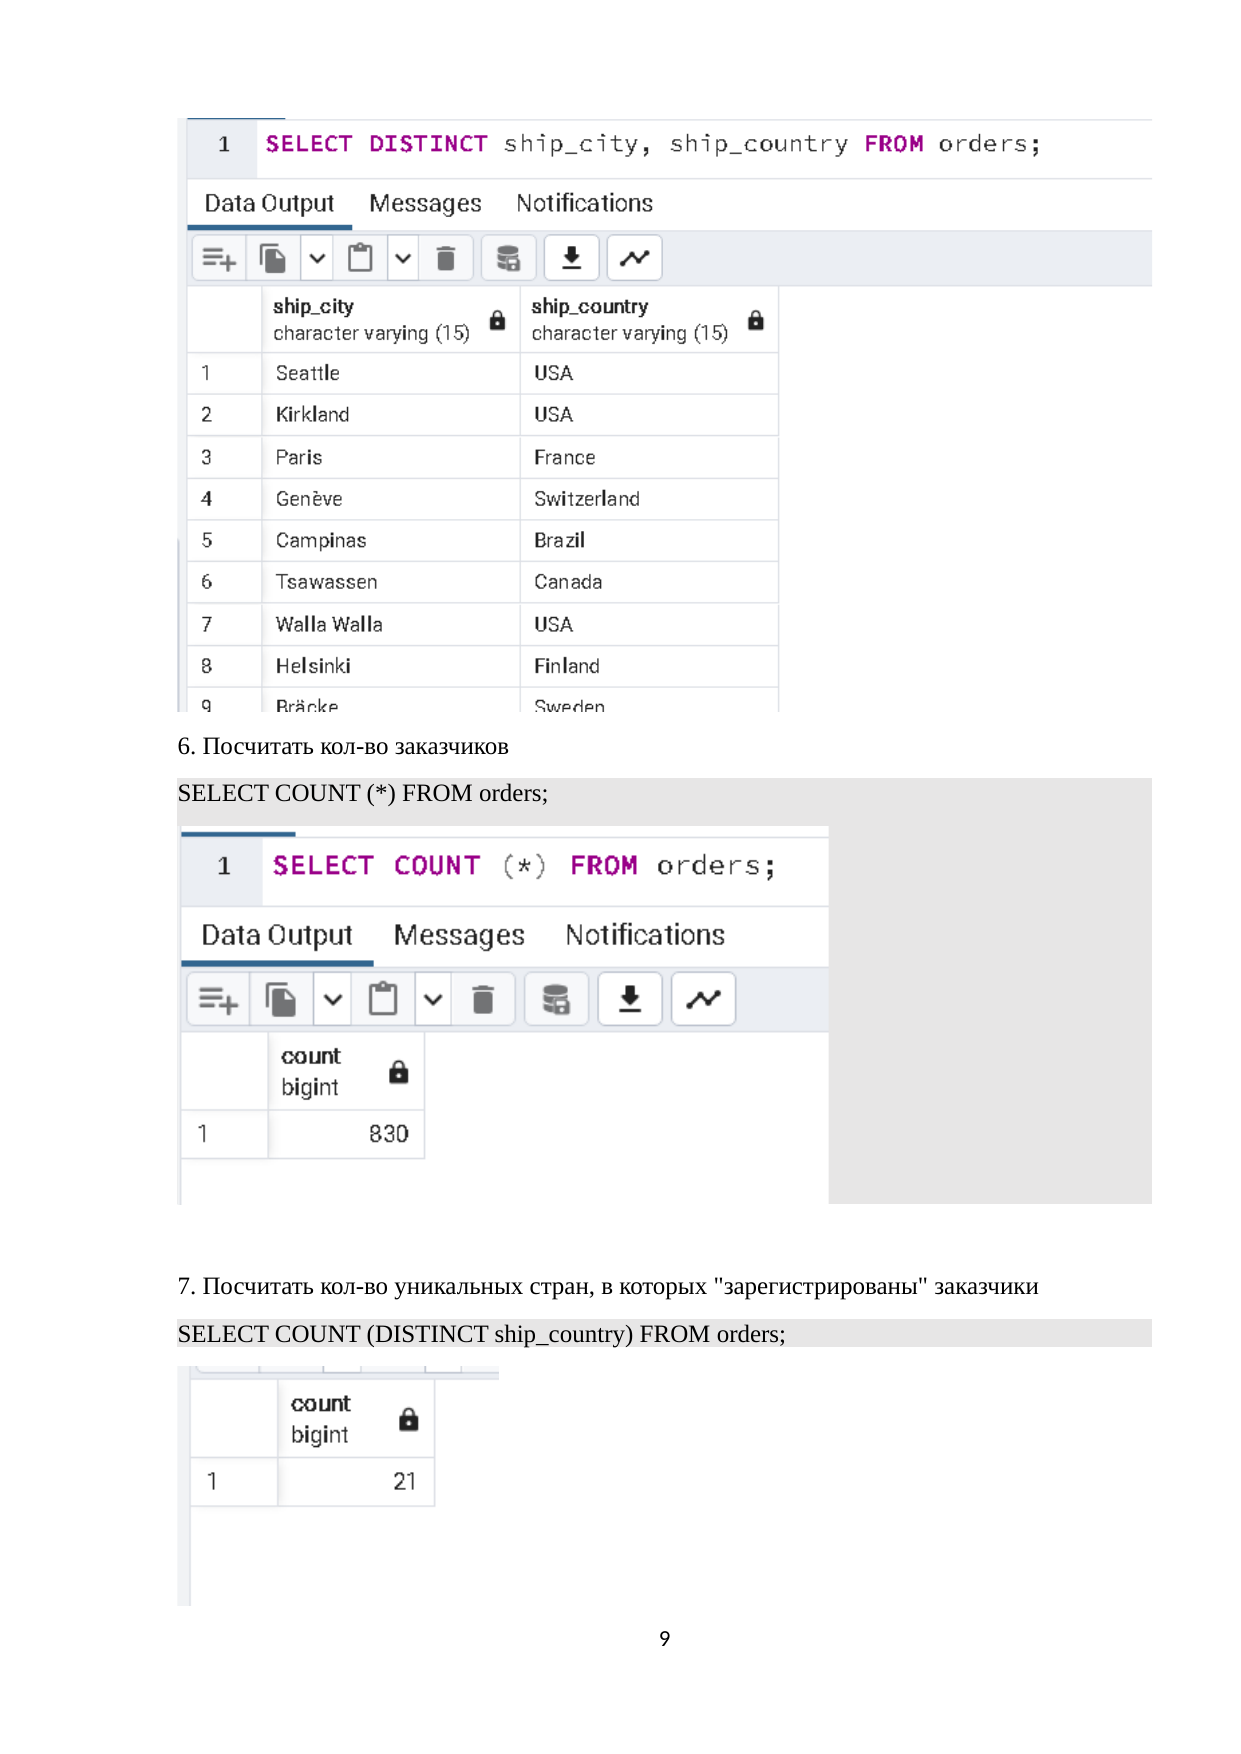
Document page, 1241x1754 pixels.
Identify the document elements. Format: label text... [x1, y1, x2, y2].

text SELECT COUNT (*) FROM orders; [177, 778, 1152, 807]
text 7. Посчитать кол-во уникальных стран, в которых "зарегистрированы" заказчики [177, 1271, 1152, 1300]
picture [177, 118, 1153, 712]
text 6. Посчитать кол-во заказчиков [177, 731, 1152, 759]
picture [177, 1366, 499, 1606]
text SELECT COUNT (DISTINCT ship_country) FROM orders; [177, 1319, 1152, 1347]
picture [177, 826, 829, 1205]
